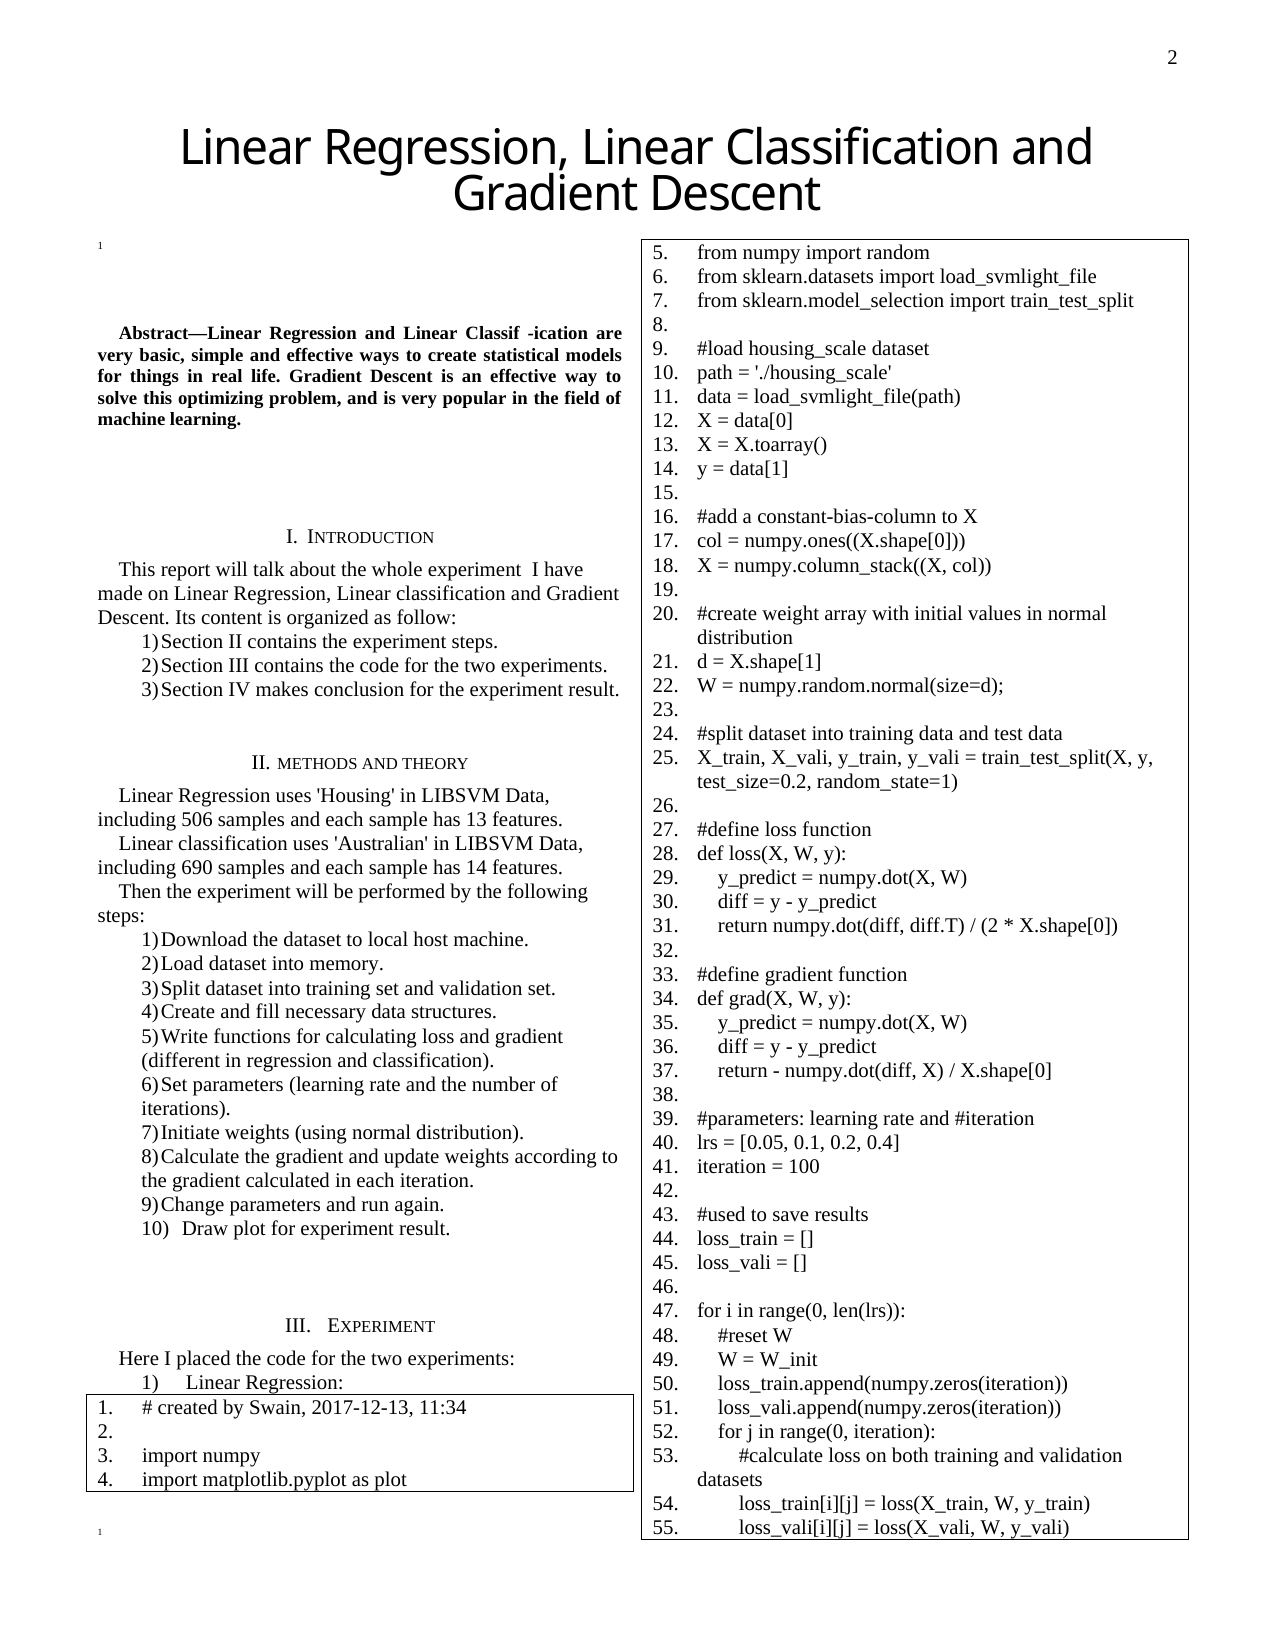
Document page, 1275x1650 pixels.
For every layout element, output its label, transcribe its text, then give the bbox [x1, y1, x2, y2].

text Linear Regression uses 'Housing' in LIBSVM Data, including 506 samples and each sample has 13 features. [97, 783, 622, 831]
list Initiate weights (using normal distribution). [141, 1120, 622, 1144]
list Download the dataset to local host machine. [141, 927, 622, 951]
list Change parameters and run again. [141, 1192, 622, 1216]
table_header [87, 1395, 633, 1491]
subtitle Experiment [97, 1313, 622, 1337]
text Abstract—Linear Regression and Linear Classif -ication are very basic, simple and effective ways to create statistical models for things in real life. Gradient Descent is an effective way to solve this optimizing problem, and is very popular in the field of machine learning. [97, 322, 622, 430]
list Section II contains the experiment steps. [141, 629, 622, 653]
subtitle INTRODUCTION [97, 524, 622, 548]
list Create and fill necessary data structures. [141, 999, 622, 1023]
text Linear classification uses 'Australian' in LIBSVM Data, including 690 samples and each sample has 14 features. [97, 831, 622, 879]
list Split dataset into training set and validation set. [141, 975, 622, 999]
list Linear Regression: [141, 1370, 622, 1394]
subtitle METHODS AND THEORY [97, 750, 622, 774]
list Set parameters (learning rate and the number of iterations). [141, 1072, 622, 1120]
text Linear Regression, Linear Classiﬁcation and Gradient Descent [150, 128, 1125, 219]
list Load dataset into memory. [141, 951, 622, 975]
list Section IV makes conclusion for the experiment result. [141, 677, 622, 701]
list Write functions for calculating loss and gradient (different in regression and classification). [141, 1023, 622, 1072]
text Then the experiment will be performed by the following steps: [97, 879, 622, 927]
list Section III contains the code for the two experiments. [141, 653, 622, 677]
text Here I placed the code for the two experiments: [97, 1346, 622, 1370]
list Draw plot for experiment result. [141, 1216, 622, 1240]
list Calculate the gradient and update weights according to the gradient calculated in each iteration. [141, 1144, 622, 1192]
text This report will talk about the whole experiment I have made on Linear Regression, Linear classification and Gradient Descent. Its content is organized as follow: [97, 557, 622, 629]
